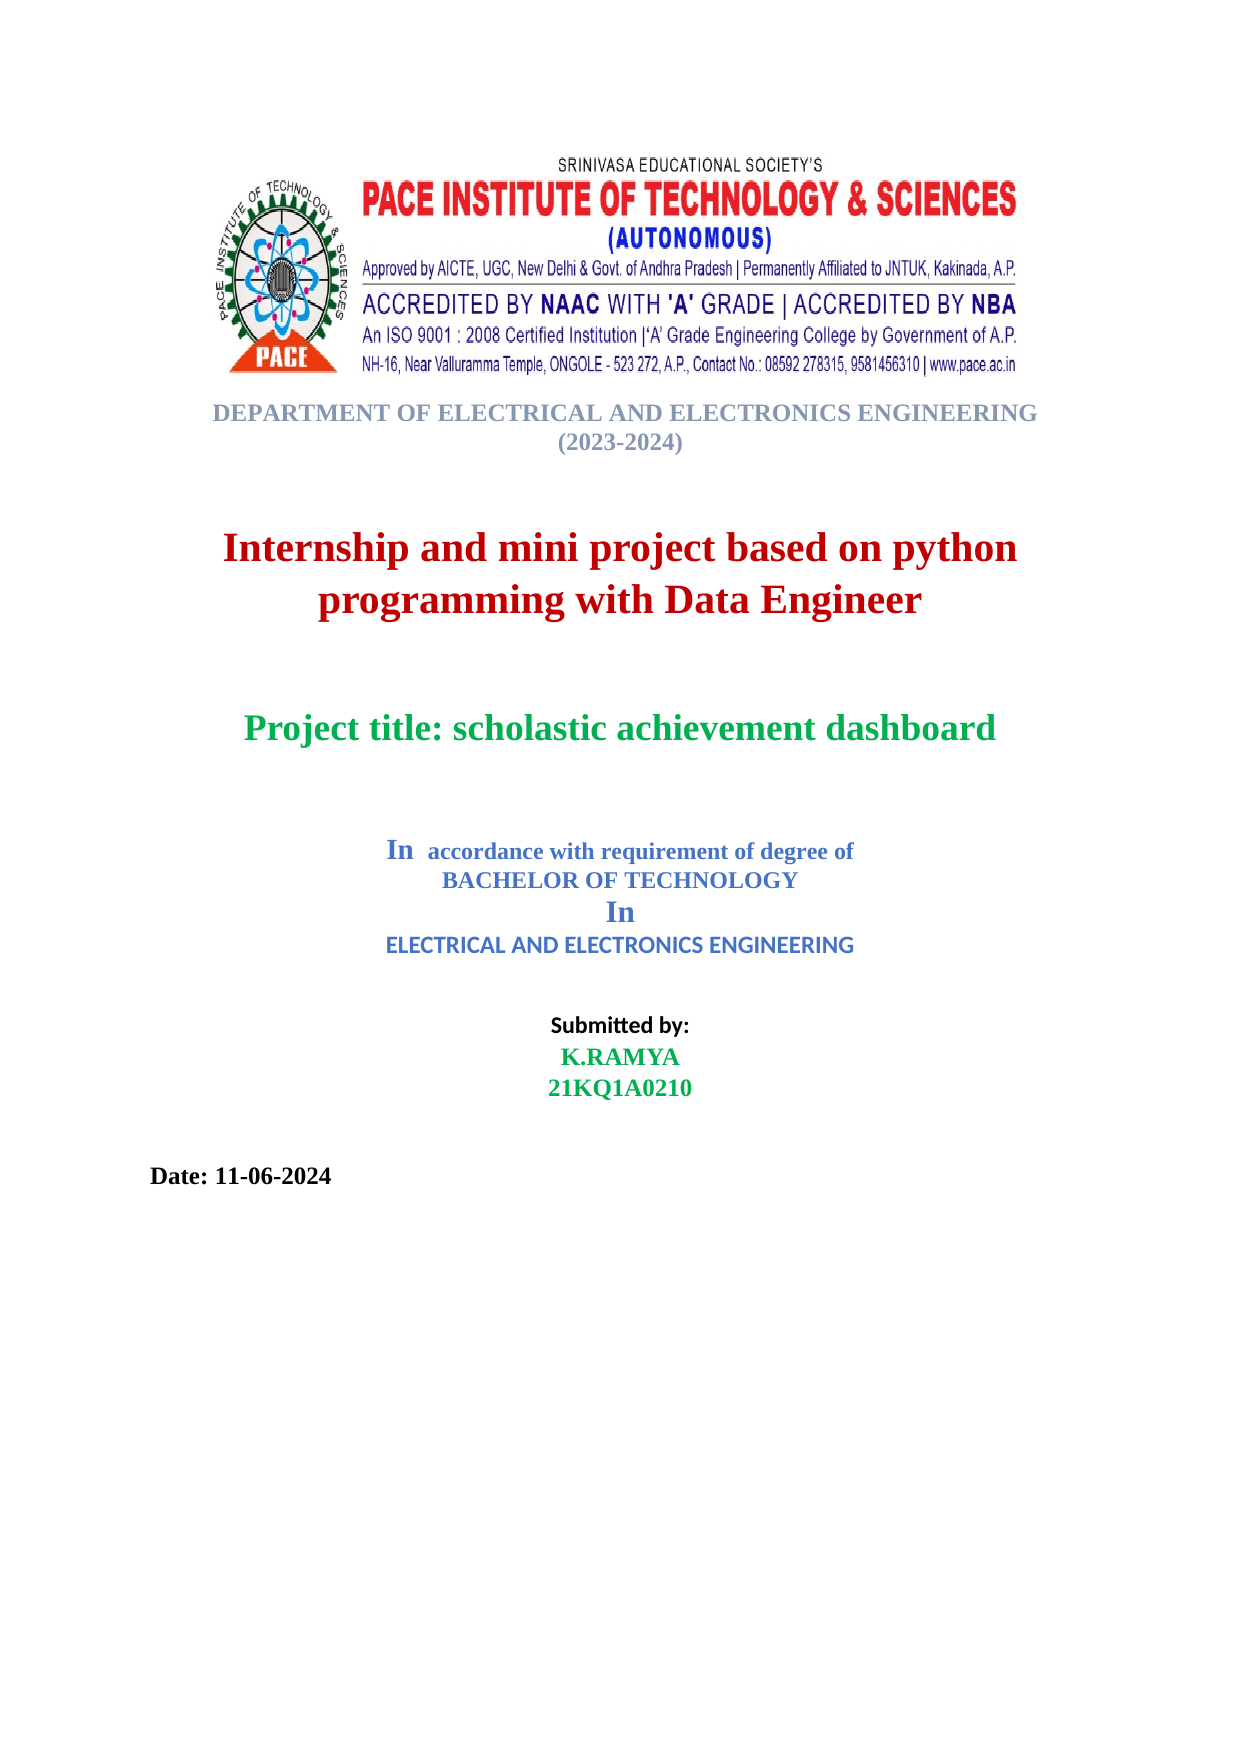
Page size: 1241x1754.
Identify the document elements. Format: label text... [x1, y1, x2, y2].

text Internship and mini project based on python programming with Data Engineer [150, 522, 1090, 622]
text 21KQ1A0210 [150, 1073, 1090, 1102]
text ELECTRICAL AND ELECTRONICS ENGINEERING [150, 929, 1090, 960]
text In accordance with requirement of degree of [150, 832, 1090, 866]
text (2023-2024) [150, 427, 1090, 456]
text DEPARTMENT OF ELECTRICAL AND ELECTRONICS ENGINEERING [150, 398, 1090, 427]
text Submitted by: [150, 1010, 1090, 1039]
text Project title: scholastic achievement dashboard [150, 706, 1090, 749]
picture [150, 156, 1091, 380]
text K.RAMYA [150, 1042, 1090, 1071]
text In [150, 893, 1090, 929]
text BACHELOR OF TECHNOLOGY [150, 866, 1090, 893]
text Date: 11-06-2024 [150, 1161, 1090, 1190]
